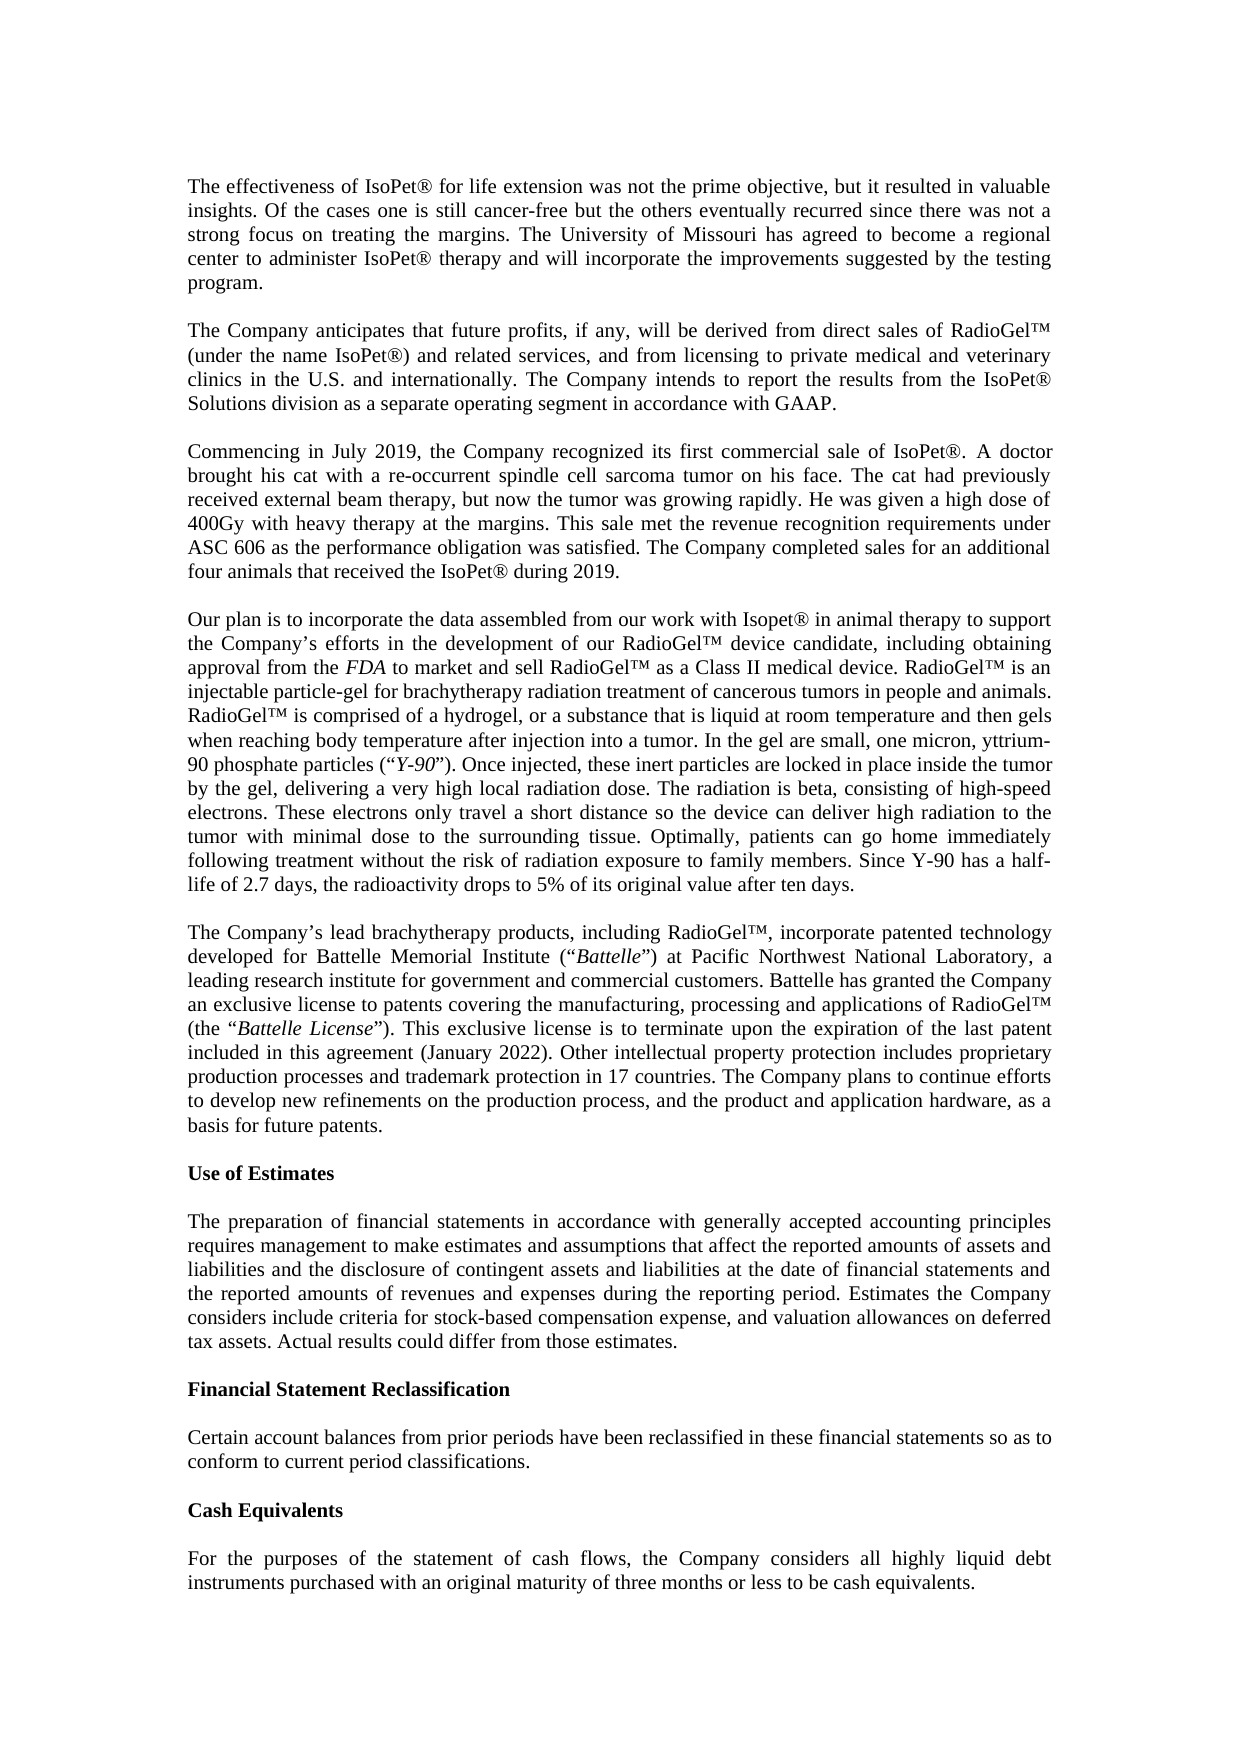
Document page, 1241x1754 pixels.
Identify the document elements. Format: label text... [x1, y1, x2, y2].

text The Company anticipates that future profits, if any, will be derived from direct sales of RadioGel™ (under the name IsoPet®) and related services, and from licensing to private medical and veterinary clinics in the U.S. and internationally. The Company intends to report the results from the IsoPet® Solutions division as a separate operating segment in accordance with GAAP. [187, 318, 1053, 415]
text Financial Statement Reclassification [187, 1377, 1053, 1401]
text Certain account balances from prior periods have been reclassified in these financial statements so as to conform to current period classifications. [187, 1425, 1053, 1473]
text The preparation of financial statements in accordance with generally accepted accounting principles requires management to make estimates and assumptions that affect the reported amounts of assets and liabilities and the disclosure of contingent assets and liabilities at the date of financial statements and the reported amounts of revenues and expenses during the reporting period. Estimates the Company considers include criteria for stock-based compensation expense, and valuation allowances on deferred tax assets. Actual results could differ from those estimates. [187, 1209, 1053, 1353]
text For the purposes of the statement of cash flows, the Company considers all highly liquid debt instruments purchased with an original maturity of three months or less to be cash equivalents. [187, 1546, 1053, 1594]
text Our plan is to incorporate the data assembled from our work with Isopet® in animal therapy to support the Company’s efforts in the development of our RadioGel™ device candidate, including obtaining approval from the FDA to market and sell RadioGel™ as a Class II medical device. RadioGel™ is an injectable particle-gel for brachytherapy radiation treatment of cancerous tumors in people and animals. RadioGel™ is comprised of a hydrogel, or a substance that is liquid at room temperature and then gels when reaching body temperature after injection into a tumor. In the gel are small, one micron, yttrium-90 phosphate particles (“Y-90”). Once injected, these inert particles are locked in place inside the tumor by the gel, delivering a very high local radiation dose. The radiation is beta, consisting of high-speed electrons. These electrons only travel a short distance so the device can deliver high radiation to the tumor with minimal dose to the surrounding tissue. Optimally, patients can go home immediately following treatment without the risk of radiation exposure to family members. Since Y-90 has a half-life of 2.7 days, the radioactivity drops to 5% of its original value after ten days. [187, 607, 1053, 896]
text Use of Estimates [187, 1161, 1053, 1185]
text The Company’s lead brachytherapy products, including RadioGel™, incorporate patented technology developed for Battelle Memorial Institute (“Battelle”) at Pacific Northwest National Laboratory, a leading research institute for government and commercial customers. Battelle has granted the Company an exclusive license to patents covering the manufacturing, processing and applications of RadioGel™ (the “Battelle License”). This exclusive license is to terminate upon the expiration of the last patent included in this agreement (January 2022). Other intellectual property protection includes proprietary production processes and trademark protection in 17 countries. The Company plans to continue efforts to develop new refinements on the production process, and the product and application hardware, as a basis for future patents. [187, 920, 1053, 1137]
text The effectiveness of IsoPet® for life extension was not the prime objective, but it resulted in valuable insights. Of the cases one is still cancer-free but the others eventually recurred since there was not a strong focus on treating the margins. The University of Missouri has agreed to become a regional center to administer IsoPet® therapy and will incorporate the improvements suggested by the testing program. [187, 174, 1053, 294]
text Cash Equivalents [187, 1497, 1053, 1522]
